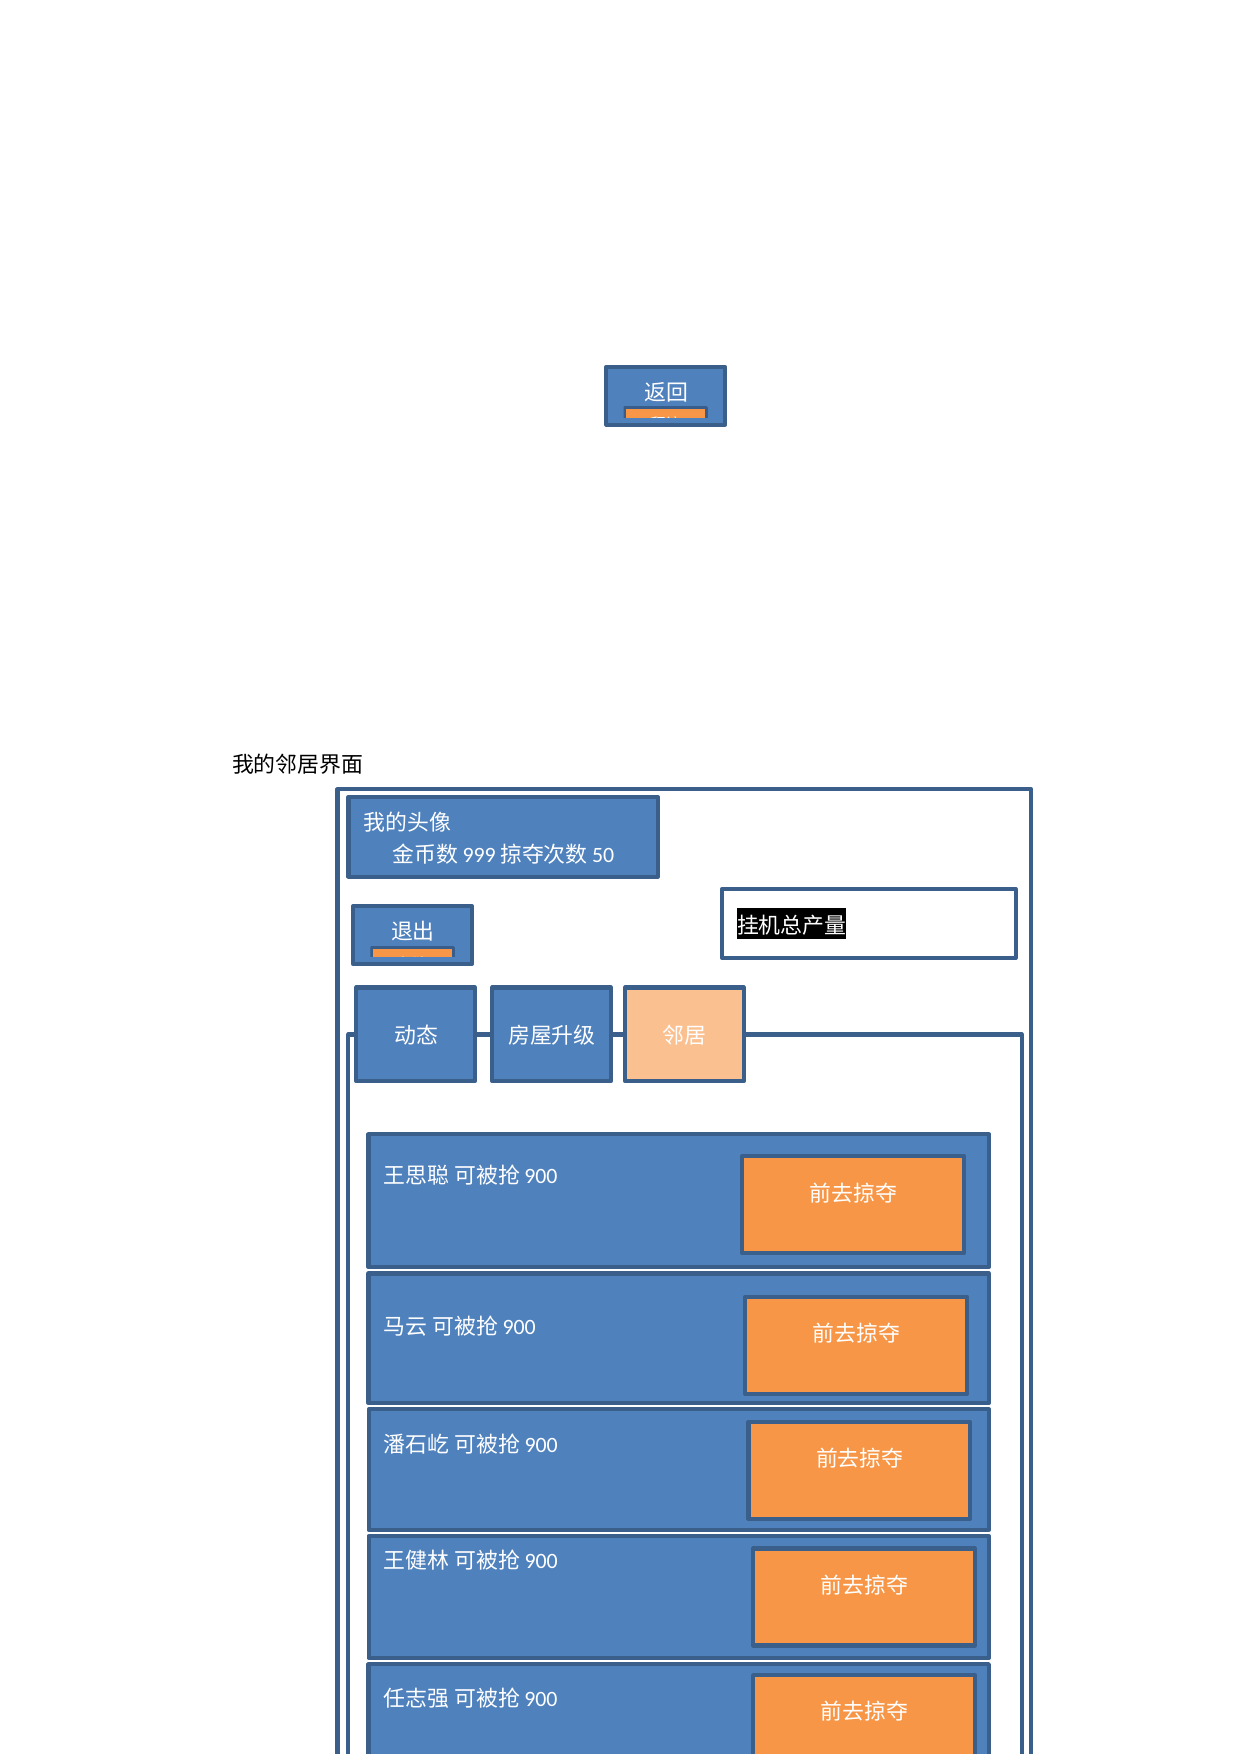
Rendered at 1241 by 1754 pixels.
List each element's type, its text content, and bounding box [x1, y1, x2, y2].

text 我的邻居界面 [232, 747, 1053, 779]
